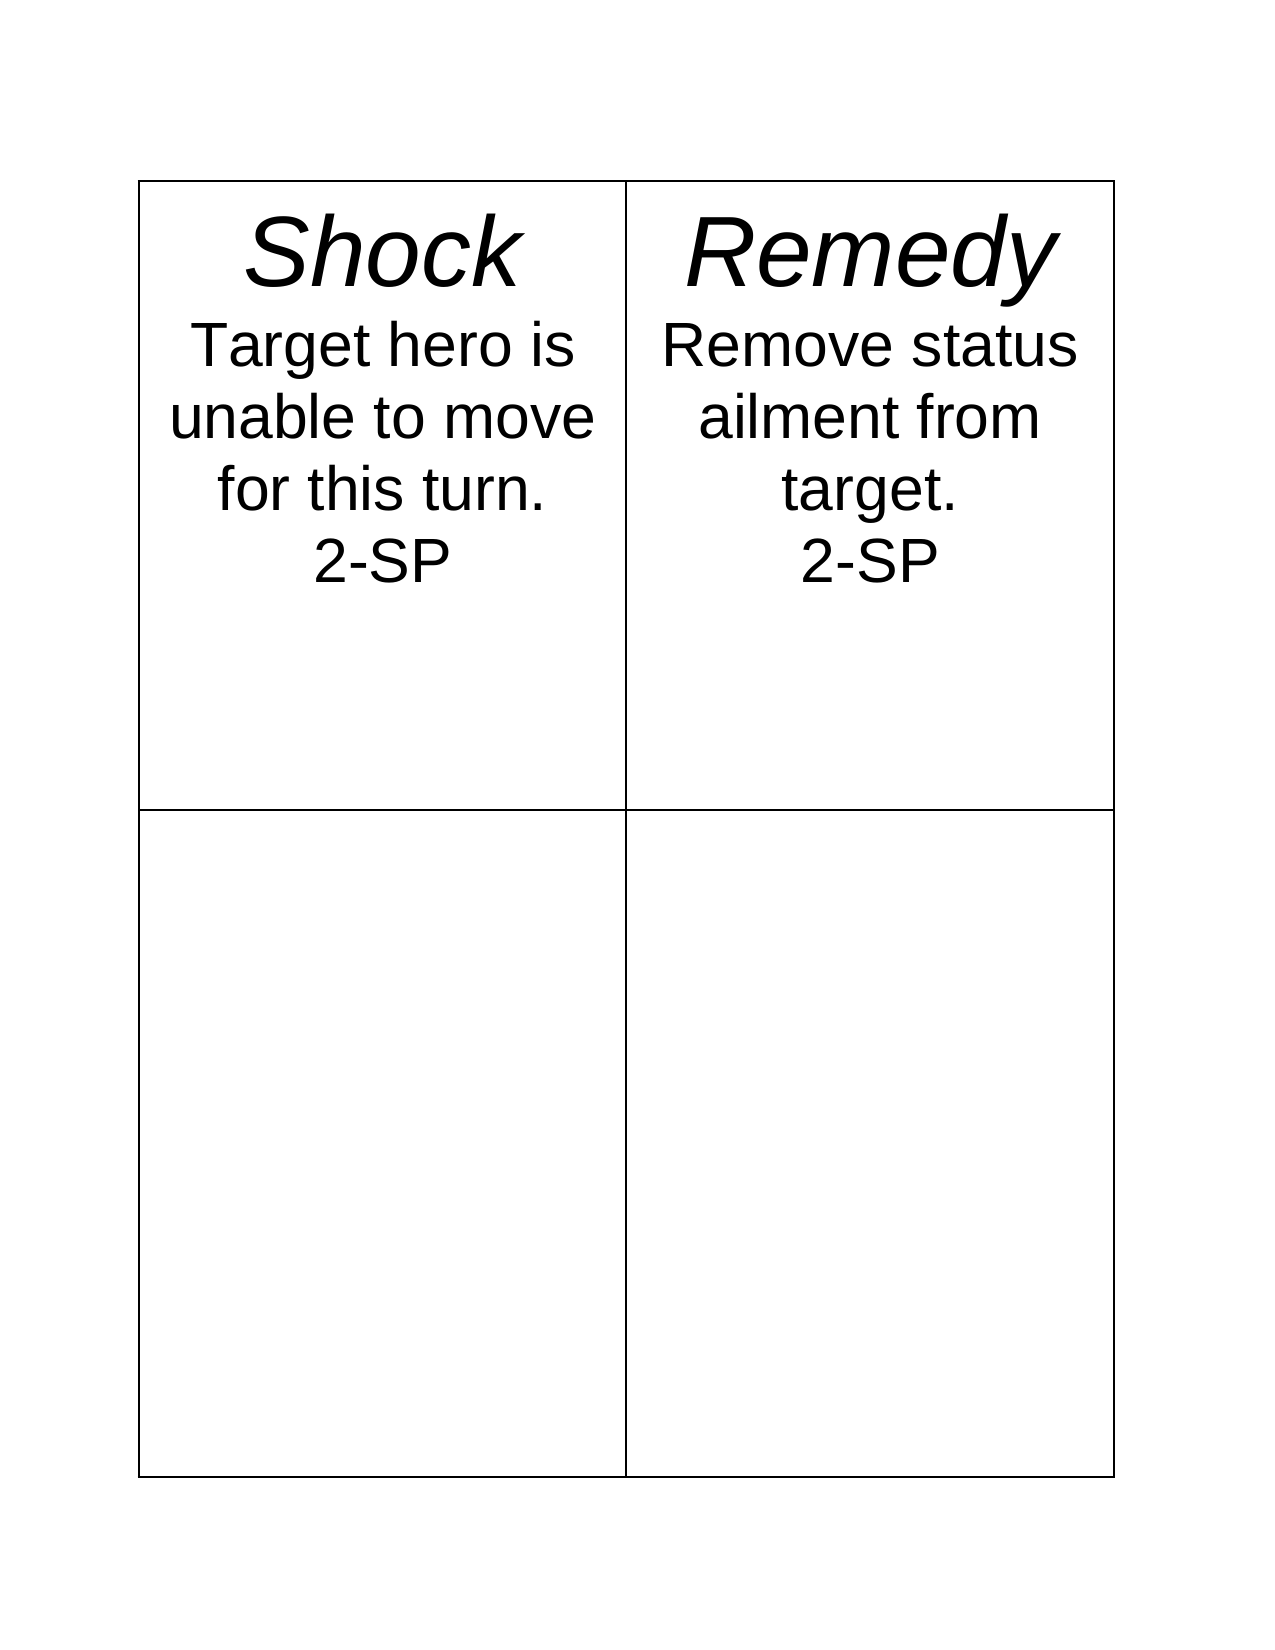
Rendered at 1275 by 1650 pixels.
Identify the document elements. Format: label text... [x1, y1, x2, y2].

table_cell [627, 811, 1113, 1476]
table_cell [140, 811, 625, 1476]
table_header Remedy Remove status ailment from target. 2-SP [627, 182, 1113, 809]
table_header Shock Target hero is unable to move for this turn. 2-SP [140, 182, 625, 809]
